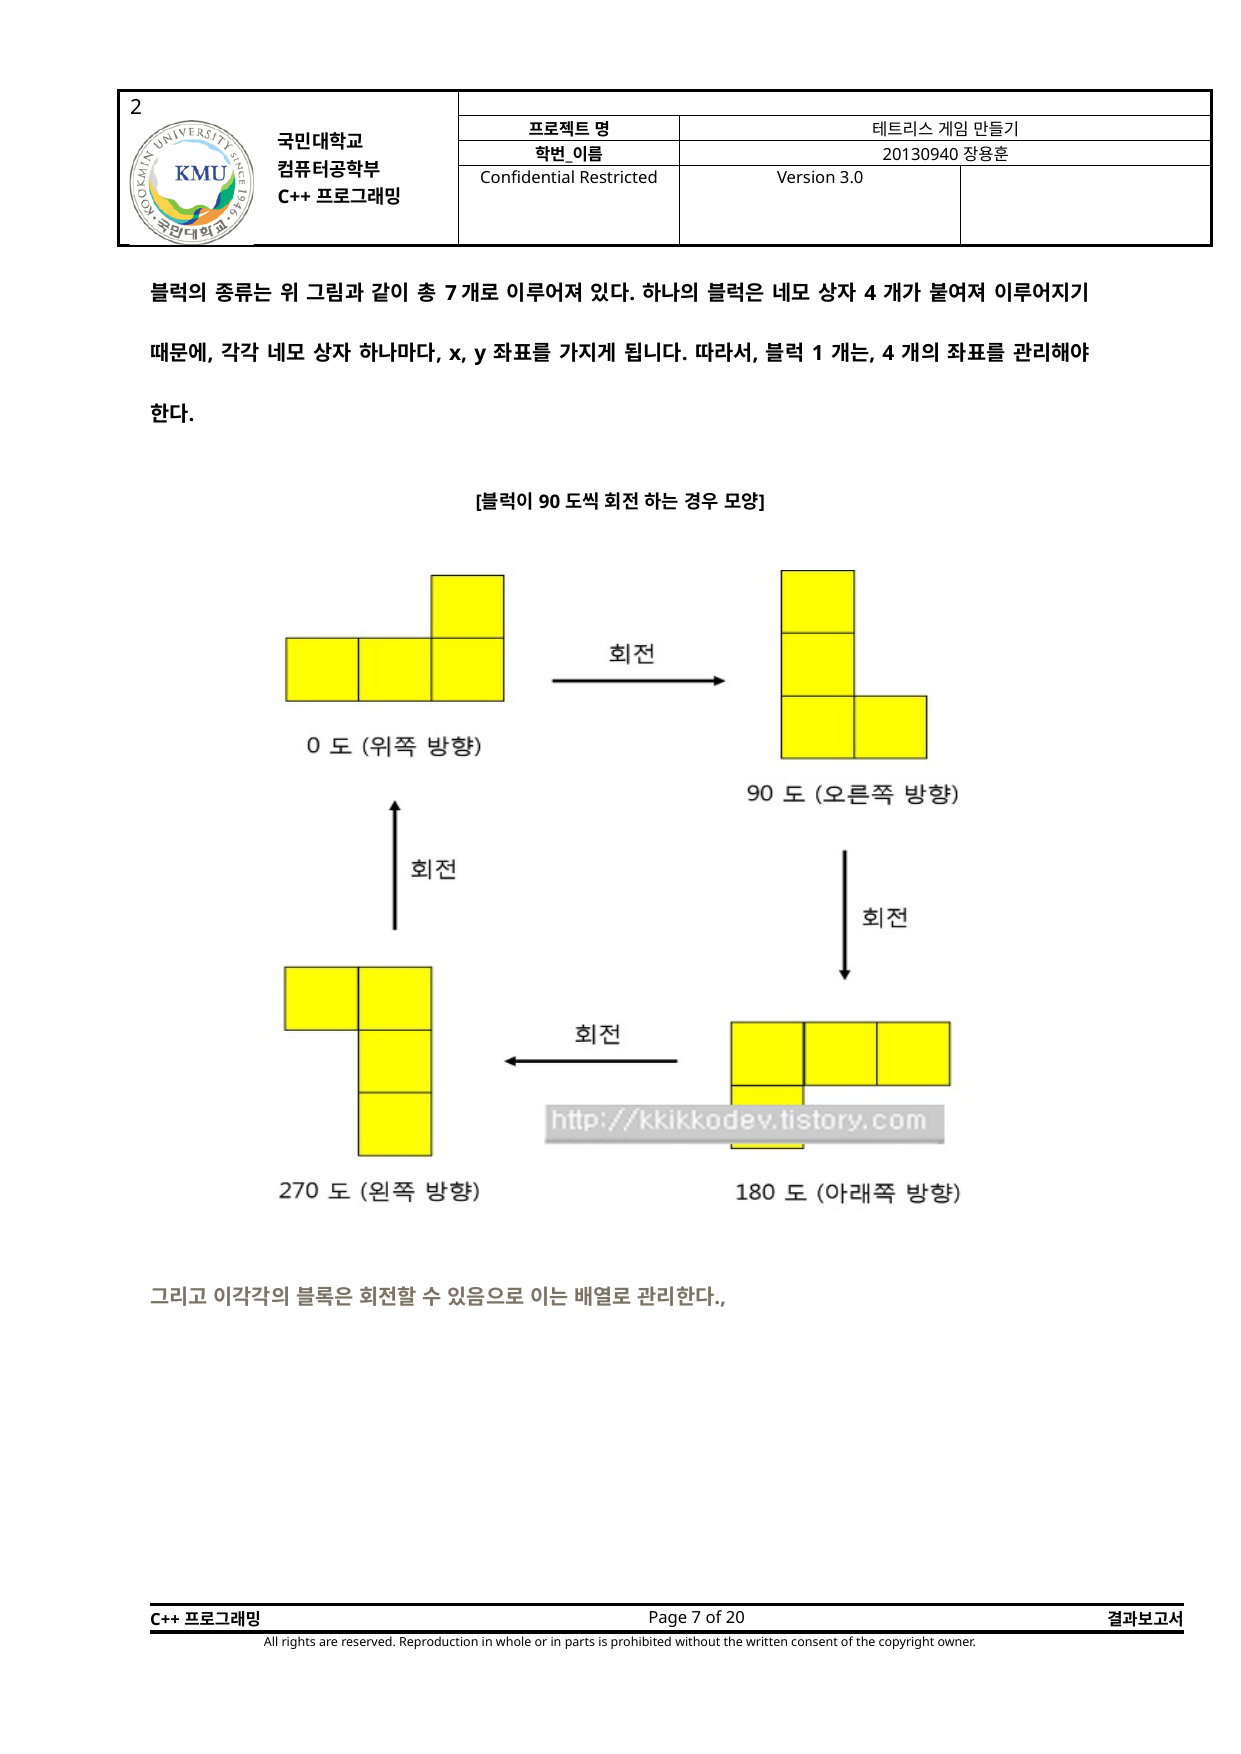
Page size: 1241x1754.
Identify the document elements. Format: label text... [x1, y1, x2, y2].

picture [129, 120, 254, 245]
text [블럭이 90 도씩 회전 하는 경우 모양] [150, 487, 1090, 514]
picture [264, 570, 976, 1217]
text 그리고 이각각의 블록은 회전할 수 있음으로 이는 배열로 관리한다., [150, 1280, 1090, 1311]
text 블럭의 종류는 위 그림과 같이 총 7개로 이루어져 있다. 하나의 블럭은 네모 상자 4 개가 붙여져 이루어지기 때문에, 각각 네모 상자 하나마다, x, y 좌표를 가지게 됩니다. 따라서, 블럭 1 개는, 4 개의 좌표를 관리해야 한다. [150, 276, 1090, 427]
